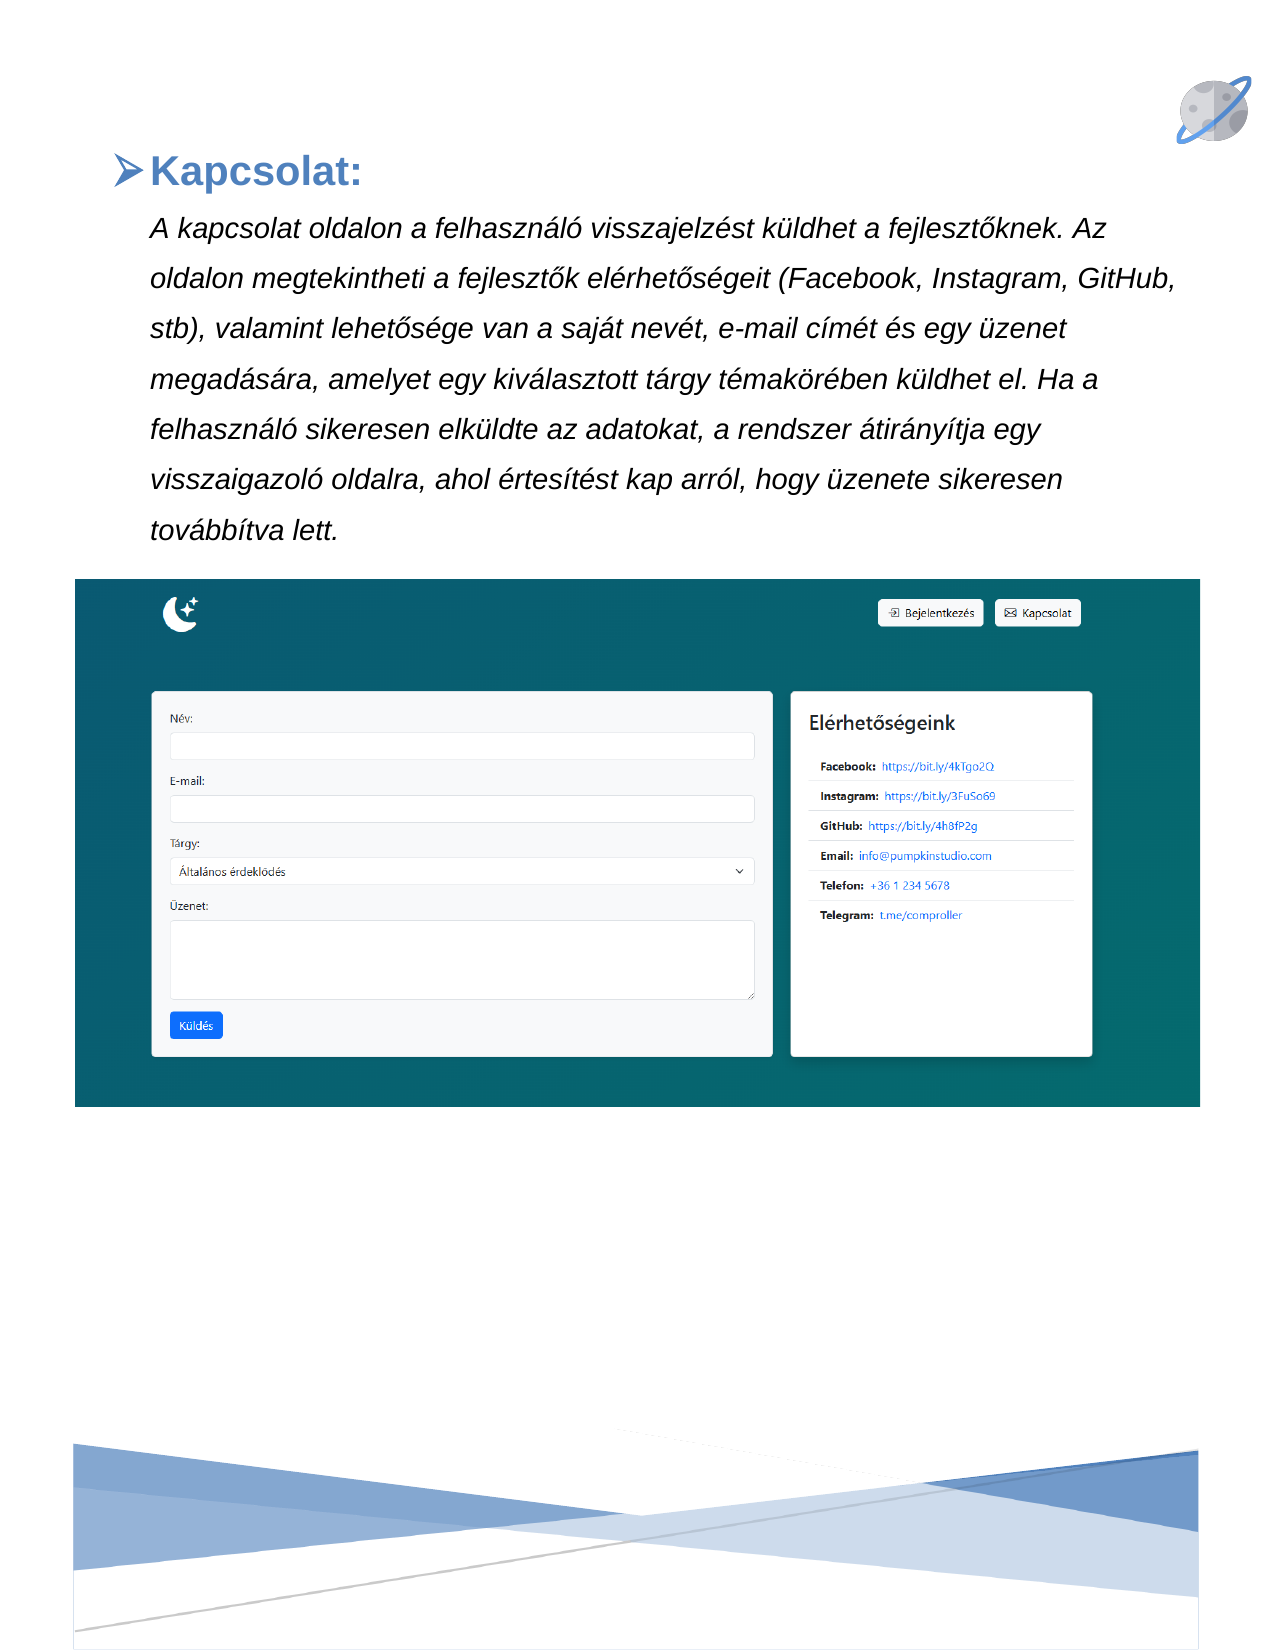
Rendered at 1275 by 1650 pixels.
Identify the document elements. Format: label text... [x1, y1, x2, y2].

list Kapcsolat: [112, 146, 1200, 194]
picture [183, 605, 192, 615]
picture [75, 579, 1200, 1107]
picture [1176, 76, 1252, 144]
picture [163, 598, 195, 631]
text A kapcsolat oldalon a felhasználó visszajelzést küldhet a fejlesztőknek. Az oldalon megtekintheti a fejlesztők elérhetőségeit (Facebook, Instagram, GitHub, stb), valamint lehetősége van a saját nevét, e-mail címét és egy üzenet megadására, amelyet egy kiválasztott tárgy témakörében küldhet el. Ha a felhasználó sikeresen elküldte az adatokat, a rendszer átirányítja egy visszaigazoló oldalra, ahol értesítést kap arról, hogy üzenete sikeresen továbbítva lett. [150, 211, 1200, 546]
picture [73, 1428, 1199, 1649]
